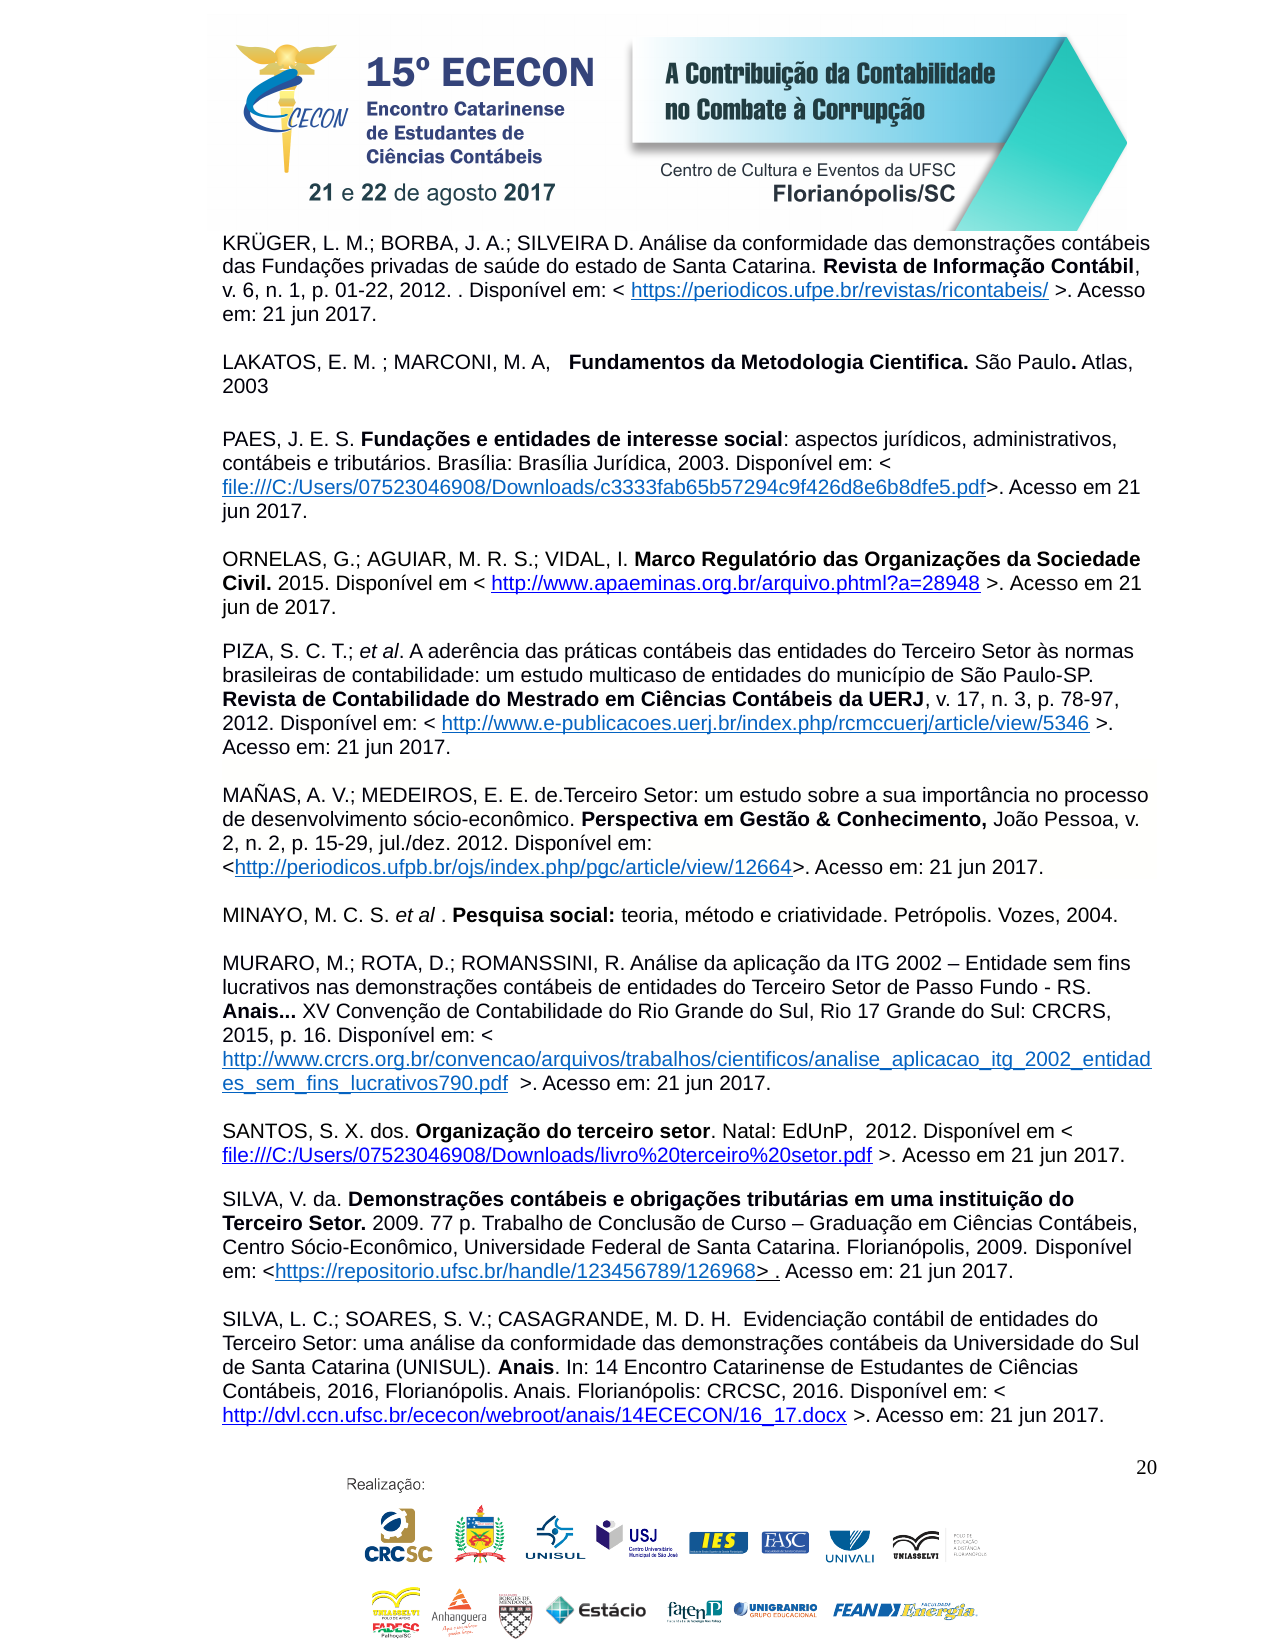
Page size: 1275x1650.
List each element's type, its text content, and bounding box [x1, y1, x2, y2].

text Ornelas, G.; Aguiar, M. R. S.; Vidal, I. Marco Regulatório das Organizações da Sociedade Civil. 2015. Disponível em < http://www.apaeminas.org.br/arquivo.phtml?a=28948 >. Acesso em 21 jun de 2017. [222, 547, 1157, 618]
text MINAYO, M. C. S. et al . Pesquisa social: teoria, método e criatividade. Petrópolis. Vozes, 2004. [222, 903, 1157, 927]
picture [347, 1478, 987, 1639]
text Santos, S. X. dos. Organização do terceiro setor. Natal: EdUnP, 2012. Disponível em < file:///C:/Users/07523046908/Downloads/livro%20terceiro%20setor.pdf >. Acesso em 21 jun 2017. [222, 1118, 1157, 1166]
text KRÜGER, L. M.; BORBA, J. A.; SILVEIRA D. Análise da conformidade das demonstrações contábeis das Fundações privadas de saúde do estado de Santa Catarina. Revista de Informação Contábil, v. 6, n. 1, p. 01-22, 2012. . Disponível em: < https://periodicos.ufpe.br/revistas/ricontabeis/ >. Acesso em: 21 jun 2017. [222, 230, 1157, 326]
text LAKATOS, E. M. ; MARCONI, M. A, Fundamentos da Metodologia Cientifica. São Paulo. Atlas, 2003 [222, 350, 1157, 398]
text MAÑAS, A. V.; MEDEIROS, E. E. de.Terceiro Setor: um estudo sobre a sua importância no processo de desenvolvimento sócio-econômico. Perspectiva em Gestão & Conhecimento, João Pessoa, v. 2, n. 2, p. 15-29, jul./dez. 2012. Disponível em: <http://periodicos.ufpb.br/ojs/index.php/pgc/article/view/12664>. Acesso em: 21 jun 2017. [222, 783, 1157, 879]
text MURARO, M.; ROTA, D.; ROMANSSINI, R. Análise da aplicação da ITG 2002 – Entidade sem fins lucrativos nas demonstrações contábeis de entidades do Terceiro Setor de Passo Fundo - RS. Anais... XV Convenção de Contabilidade do Rio Grande do Sul, Rio 17 Grande do Sul: CRCRS, 2015, p. 16. Disponível em: < http://www.crcrs.org.br/convencao/arquivos/trabalhos/cientificos/analise_aplicacao_itg_2002_entidades_sem_fins_lucrativos790.pdf >. Acesso em: 21 jun 2017. [222, 951, 1157, 1094]
text SILVA, L. C.; SOARES, S. V.; CASAGRANDE, M. D. H. Evidenciação contábil de entidades do Terceiro Setor: uma análise da conformidade das demonstrações contábeis da Universidade do Sul de Santa Catarina (UNISUL). Anais. In: 14 Encontro Catarinense de Estudantes de Ciências Contábeis, 2016, Florianópolis. Anais. Florianópolis: CRCSC, 2016. Disponível em: < http://dvl.ccn.ufsc.br/ececon/webroot/anais/14ECECON/16_17.docx >. Acesso em: 21 jun 2017. [222, 1307, 1157, 1427]
text PIZA, S. C. T.; et al. A aderência das práticas contábeis das entidades do Terceiro Setor às normas brasileiras de contabilidade: um estudo multicaso de entidades do município de São Paulo-SP. Revista de Contabilidade do Mestrado em Ciências Contábeis da UERJ, v. 17, n. 3, p. 78-97, 2012. Disponível em: < http://www.e-publicacoes.uerj.br/index.php/rcmccuerj/article/view/5346 >. Acesso em: 21 jun 2017. [222, 639, 1157, 759]
text SILVA, V. da. Demonstrações contábeis e obrigações tributárias em uma instituição do Terceiro Setor. 2009. 77 p. Trabalho de Conclusão de Curso – Graduação em Ciências Contábeis, Centro Sócio-Econômico, Universidade Federal de Santa Catarina. Florianópolis, 2009. Disponível em: <https://repositorio.ufsc.br/handle/123456789/126968> . Acesso em: 21 jun 2017. [222, 1187, 1157, 1283]
text PAES, J. E. S. Fundações e entidades de interesse social: aspectos jurídicos, administrativos, contábeis e tributários. Brasília: Brasília Jurídica, 2003. Disponível em: < file:///C:/Users/07523046908/Downloads/c3333fab65b57294c9f426d8e6b8dfe5.pdf>. Acesso em 21 jun 2017. [222, 427, 1157, 523]
picture [206, 14, 1128, 231]
